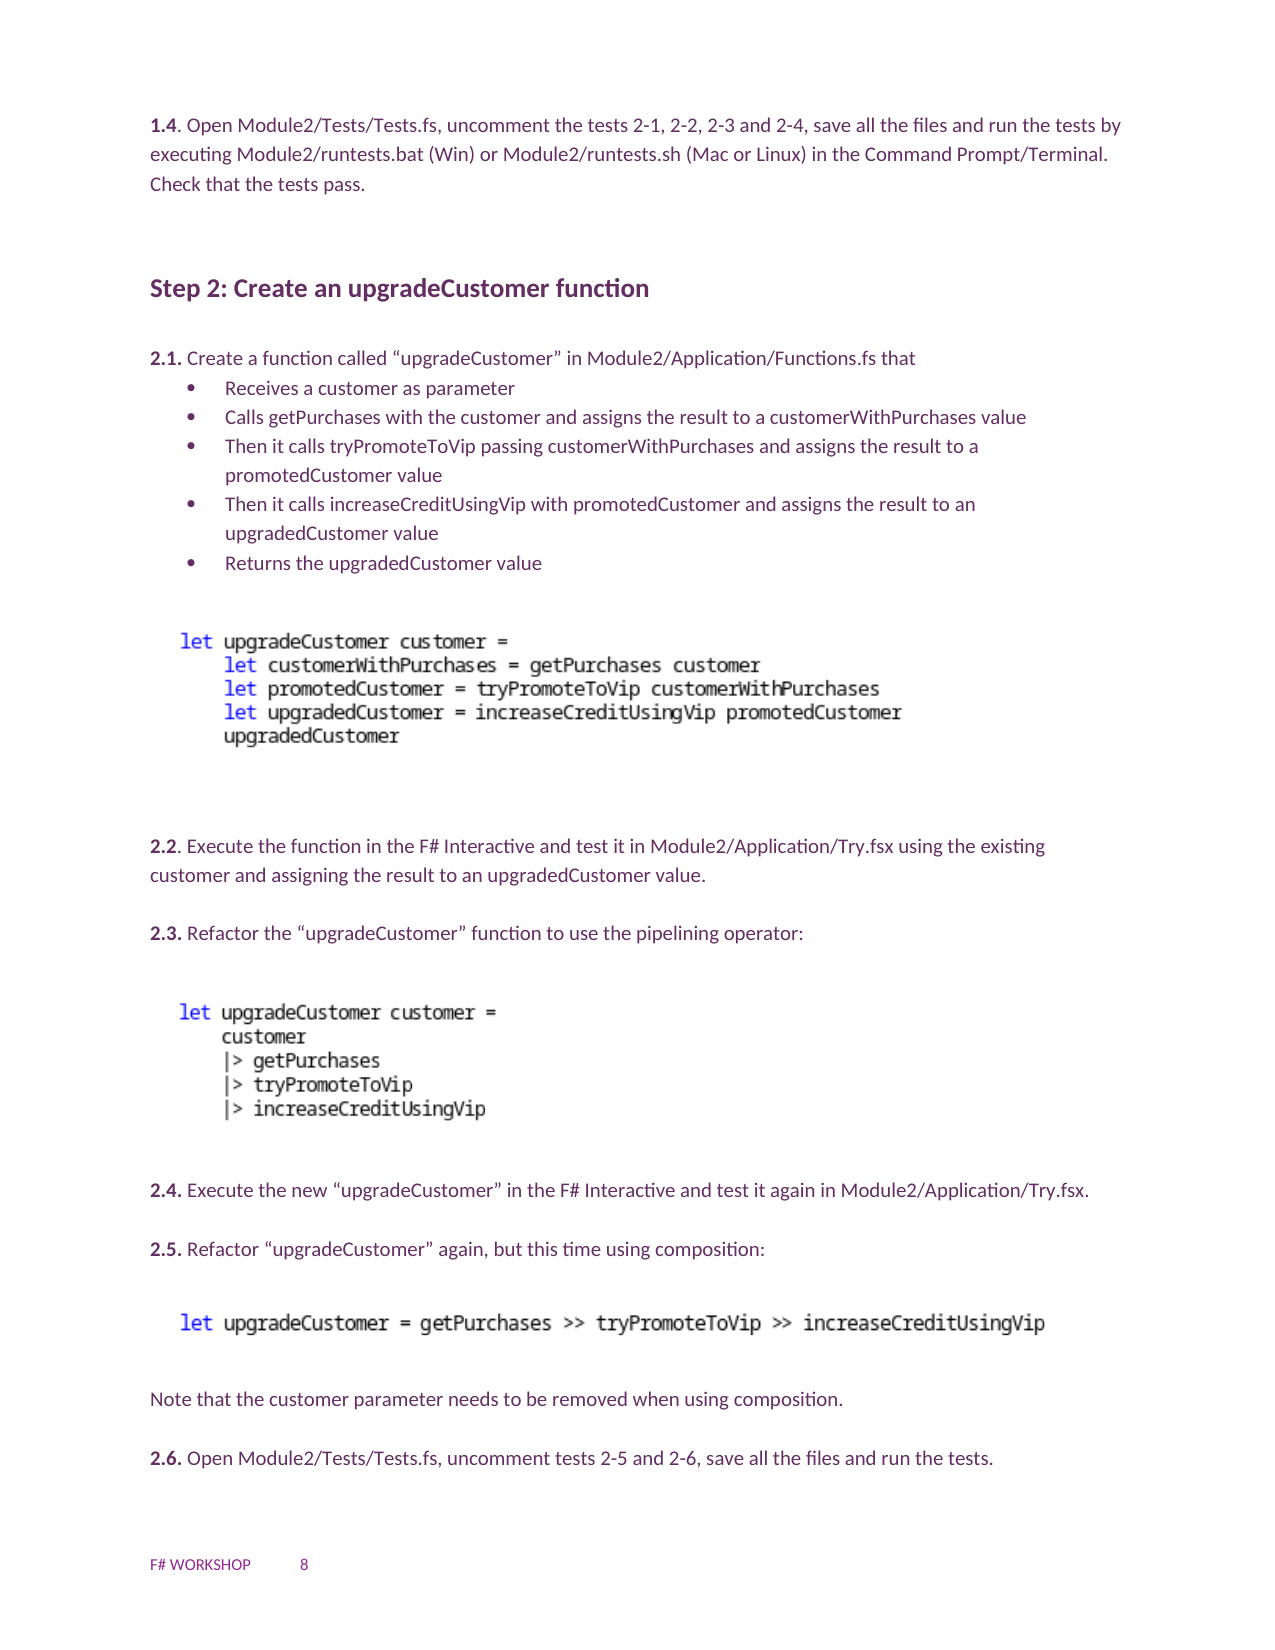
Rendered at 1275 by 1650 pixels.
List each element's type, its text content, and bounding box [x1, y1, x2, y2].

text 2.6. Open Module2/Tests/Tests.fs, uncomment tests 2-5 and 2-6, save all the files and run the tests. [150, 1445, 1125, 1470]
text 1.4. Open Module2/Tests/Tests.fs, uncomment the tests 2-1, 2-2, 2-3 and 2-4, save all the files and run the tests by executing Module2/runtests.bat (Win) or Module2/runtests.sh (Mac or Linux) in the Command Prompt/Terminal. Check that the tests pass. [150, 112, 1125, 196]
text 2.2. Execute the function in the F# Interactive and test it in Module2/Application/Try.fsx using the existing customer and assigning the result to an upgradedCustomer value. [150, 833, 1125, 888]
text Note that the customer parameter needs to be removed when using composition. [150, 1386, 1125, 1412]
list Receives a customer as parameter [187, 375, 1125, 400]
subtitle Step 2: Create an upgradeCustomer function [150, 271, 1125, 304]
text 2.5. Refactor “upgradeCustomer” again, but this time using composition: [150, 1236, 1125, 1261]
text 2.3. Refactor the “upgradeCustomer” function to use the pipelining operator: [150, 921, 1125, 946]
list Then it calls tryPromoteToVip passing customerWithPurchases and assigns the result to a promotedCustomer value [187, 433, 1125, 488]
list Then it calls increaseCreditUsingVip with promotedCustomer and assigns the result to an upgradedCustomer value [187, 491, 1125, 546]
text 2.1. Create a function called “upgradeCustomer” in Module2/Application/Functions.fs that [150, 346, 1125, 371]
list Returns the upgradedCustomer value [187, 550, 1125, 575]
text 2.4. Execute the new “upgradeCustomer” in the F# Interactive and test it again in Module2/Application/Try.fsx. [150, 1177, 1125, 1203]
list Calls getPurchases with the customer and assigns the result to a customerWithPurchases value [187, 404, 1125, 429]
